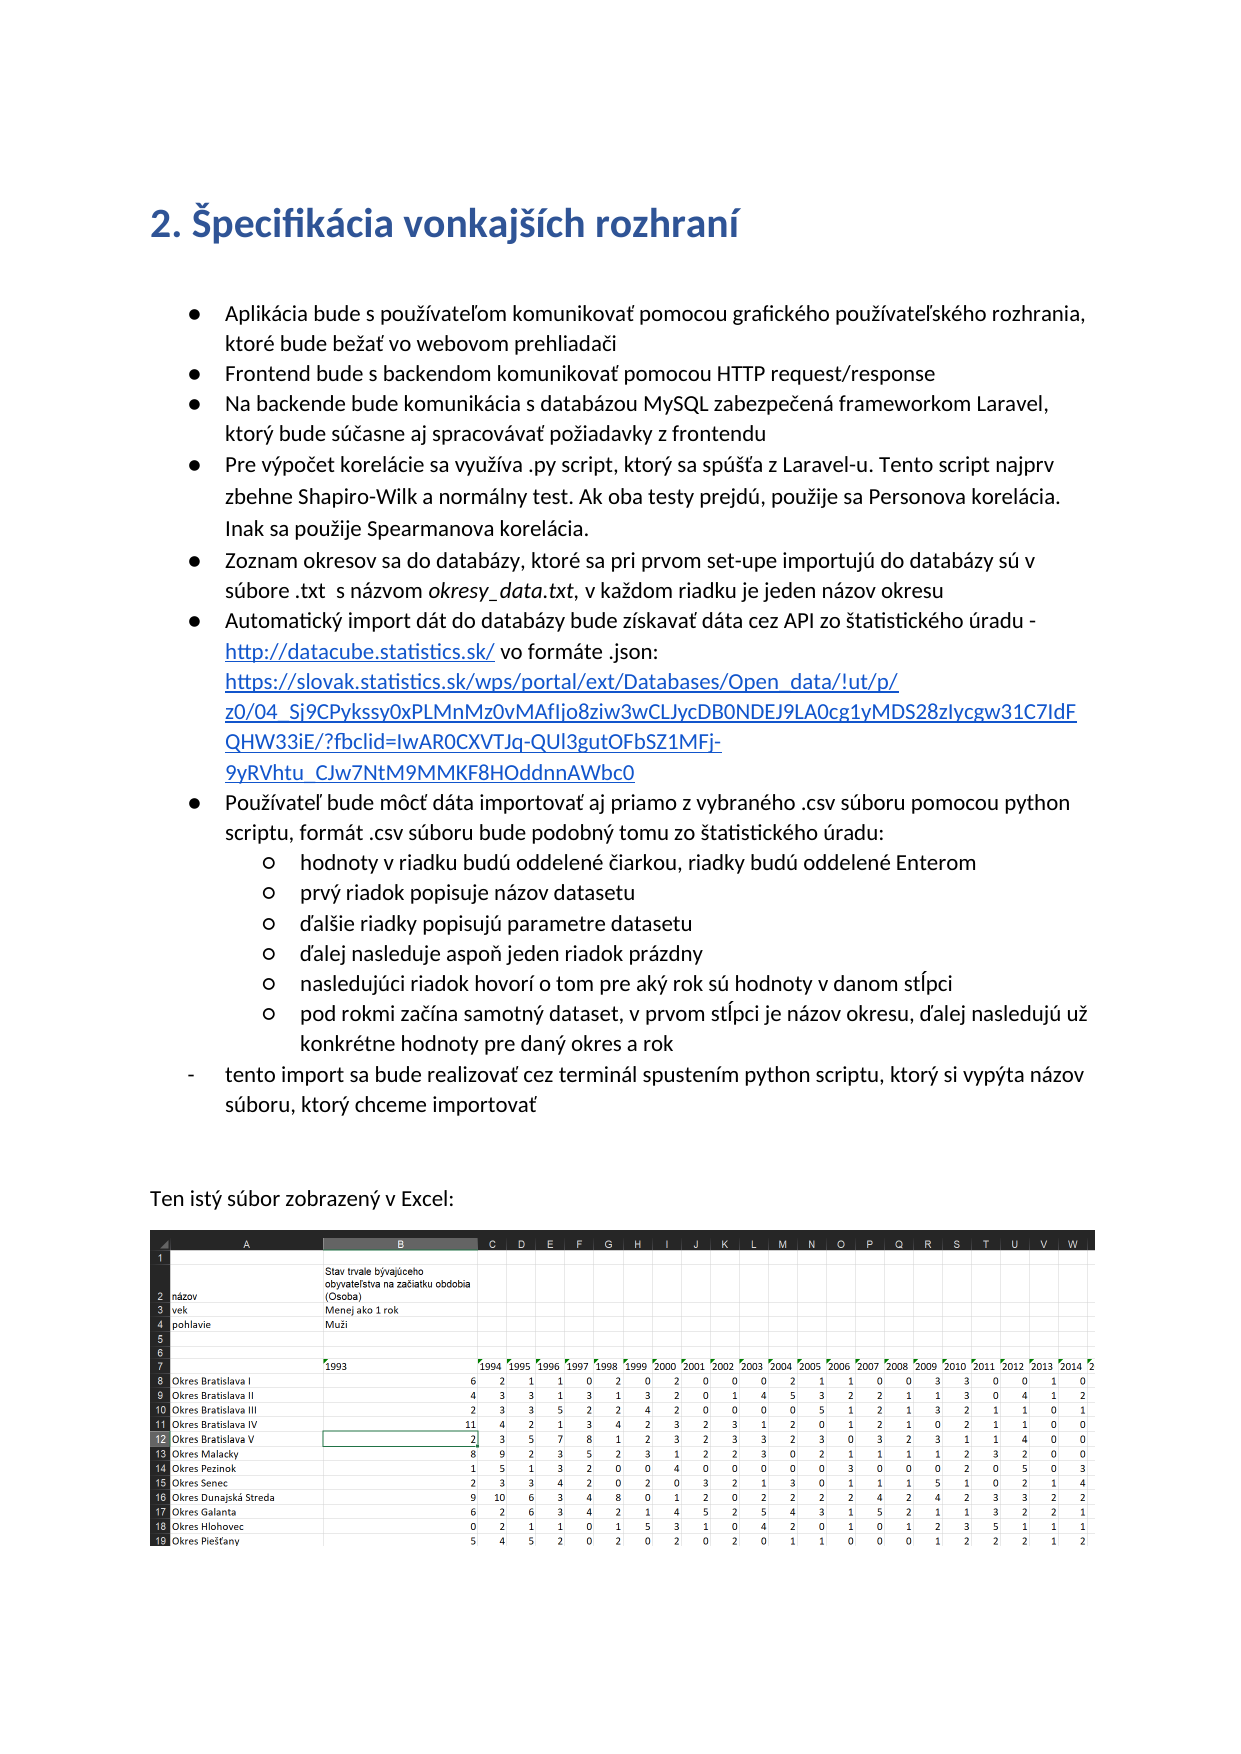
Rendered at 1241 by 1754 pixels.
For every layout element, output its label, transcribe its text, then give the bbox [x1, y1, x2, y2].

list Pre výpočet korelácie sa využíva .py script, ktorý sa spúšťa z Laravel-u. Tento script najprv zbehne Shapiro-Wilk a normálny test. Ak oba testy prejdú, použije sa Personova korelácia. Inak sa použije Spearmanova korelácia. [187, 450, 1090, 542]
list ďalšie riadky popisujú parametre datasetu [262, 909, 1090, 937]
list Automatický import dát do databázy bude získavať dáta cez API zo štatistického úradu - http://datacube.statistics.sk/ vo formáte .json: https://slovak.statistics.sk/wps/portal/ext/Databases/Open_data/!ut/p/z0/04_Sj9CPykssy0xPLMnMz0vMAfIjo8ziw3wCLJycDB0NDEJ9LA0cg1yMDS28zIycgw31C7IdFQHW33iE/?fbclid=IwAR0CXVTJq-QUl3gutOFbSZ1MFj-9yRVhtu_CJw7NtM9MMKF8HOddnnAWbc0 [187, 607, 1090, 786]
list tento import sa bude realizovať cez terminál spustením python scriptu, ktorý si vypýta názov súboru, ktorý chceme importovať [187, 1060, 1090, 1118]
list Zoznam okresov sa do databázy, ktoré sa pri prvom set-upe importujú do databázy sú v súbore .txt s názvom okresy_data.txt, v každom riadku je jeden názov okresu [187, 546, 1090, 604]
picture [150, 1230, 1095, 1546]
list Aplikácia bude s používateľom komunikovať pomocou grafického používateľského rozhrania, ktoré bude bežať vo webovom prehliadači [187, 299, 1090, 357]
subtitle 2. Špecifikácia vonkajších rozhraní [150, 197, 1090, 248]
list Frontend bude s backendom komunikovať pomocou HTTP request/response [187, 359, 1090, 387]
text Ten istý súbor zobrazený v Excel: [150, 1184, 1090, 1212]
list pod rokmi začína samotný dataset, v prvom stĺpci je názov okresu, ďalej nasledujú už konkrétne hodnoty pre daný okres a rok [262, 999, 1090, 1058]
list prvý riadok popisuje názov datasetu [262, 878, 1090, 907]
list hodnoty v riadku budú oddelené čiarkou, riadky budú oddelené Enterom [262, 848, 1090, 876]
list nasledujúci riadok hovorí o tom pre aký rok sú hodnoty v danom stĺpci [262, 969, 1090, 997]
list ďalej nasleduje aspoň jeden riadok prázdny [262, 939, 1090, 967]
list Na backende bude komunikácia s databázou MySQL zabezpečená frameworkom Laravel, ktorý bude súčasne aj spracovávať požiadavky z frontendu [187, 389, 1090, 447]
list Používateľ bude môcť dáta importovať aj priamo z vybraného .csv súboru pomocou python scriptu, formát .csv súboru bude podobný tomu zo štatistického úradu: [187, 788, 1090, 846]
